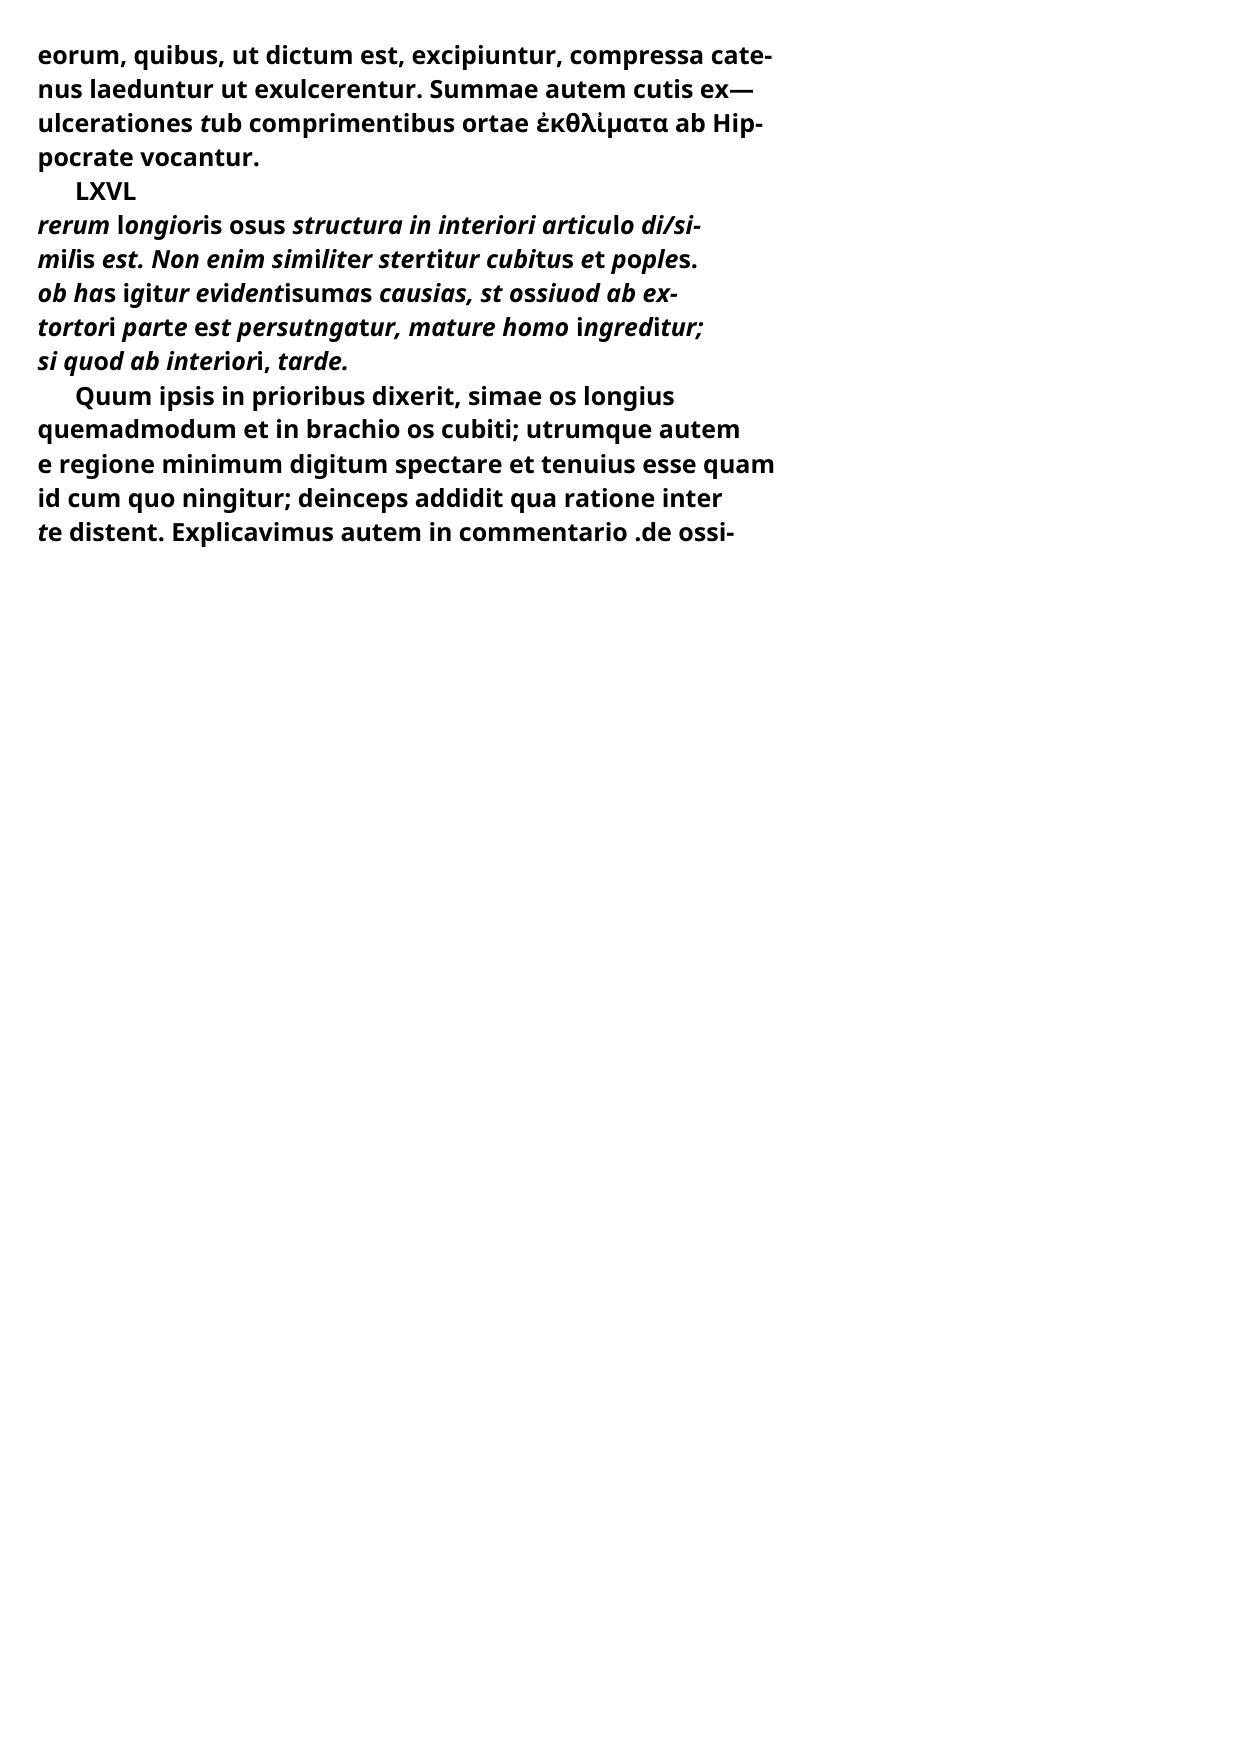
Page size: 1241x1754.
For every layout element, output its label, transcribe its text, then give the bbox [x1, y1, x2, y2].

text eorum, quibus, ut dictum est, excipiuntur, compressa cate- nus laeduntur ut exulcerentur. Summae autem cutis ex— ulcerationes tub comprimentibus ortae ἐκθλἰματα ab Hip- pocrate vocantur. [37, 37, 1203, 174]
text LXVL rerum longioris osus structura in interiori articulo di/si- milis est. Non enim similiter stertitur cubitus et poples. ob has igitur evidentisumas causias, st ossiuod ab ex- tortori parte est persutngatur, mature homo ingreditur; si quod ab interiori, tarde. [37, 174, 1203, 378]
text Quum ipsis in prioribus dixerit, simae os longius quemadmodum et in brachio os cubiti; utrumque autem e regione minimum digitum spectare et tenuius esse quam id cum quo ningitur; deinceps addidit qua ratione inter te distent. Explicavimus autem in commentario .de ossi- [37, 378, 1203, 548]
